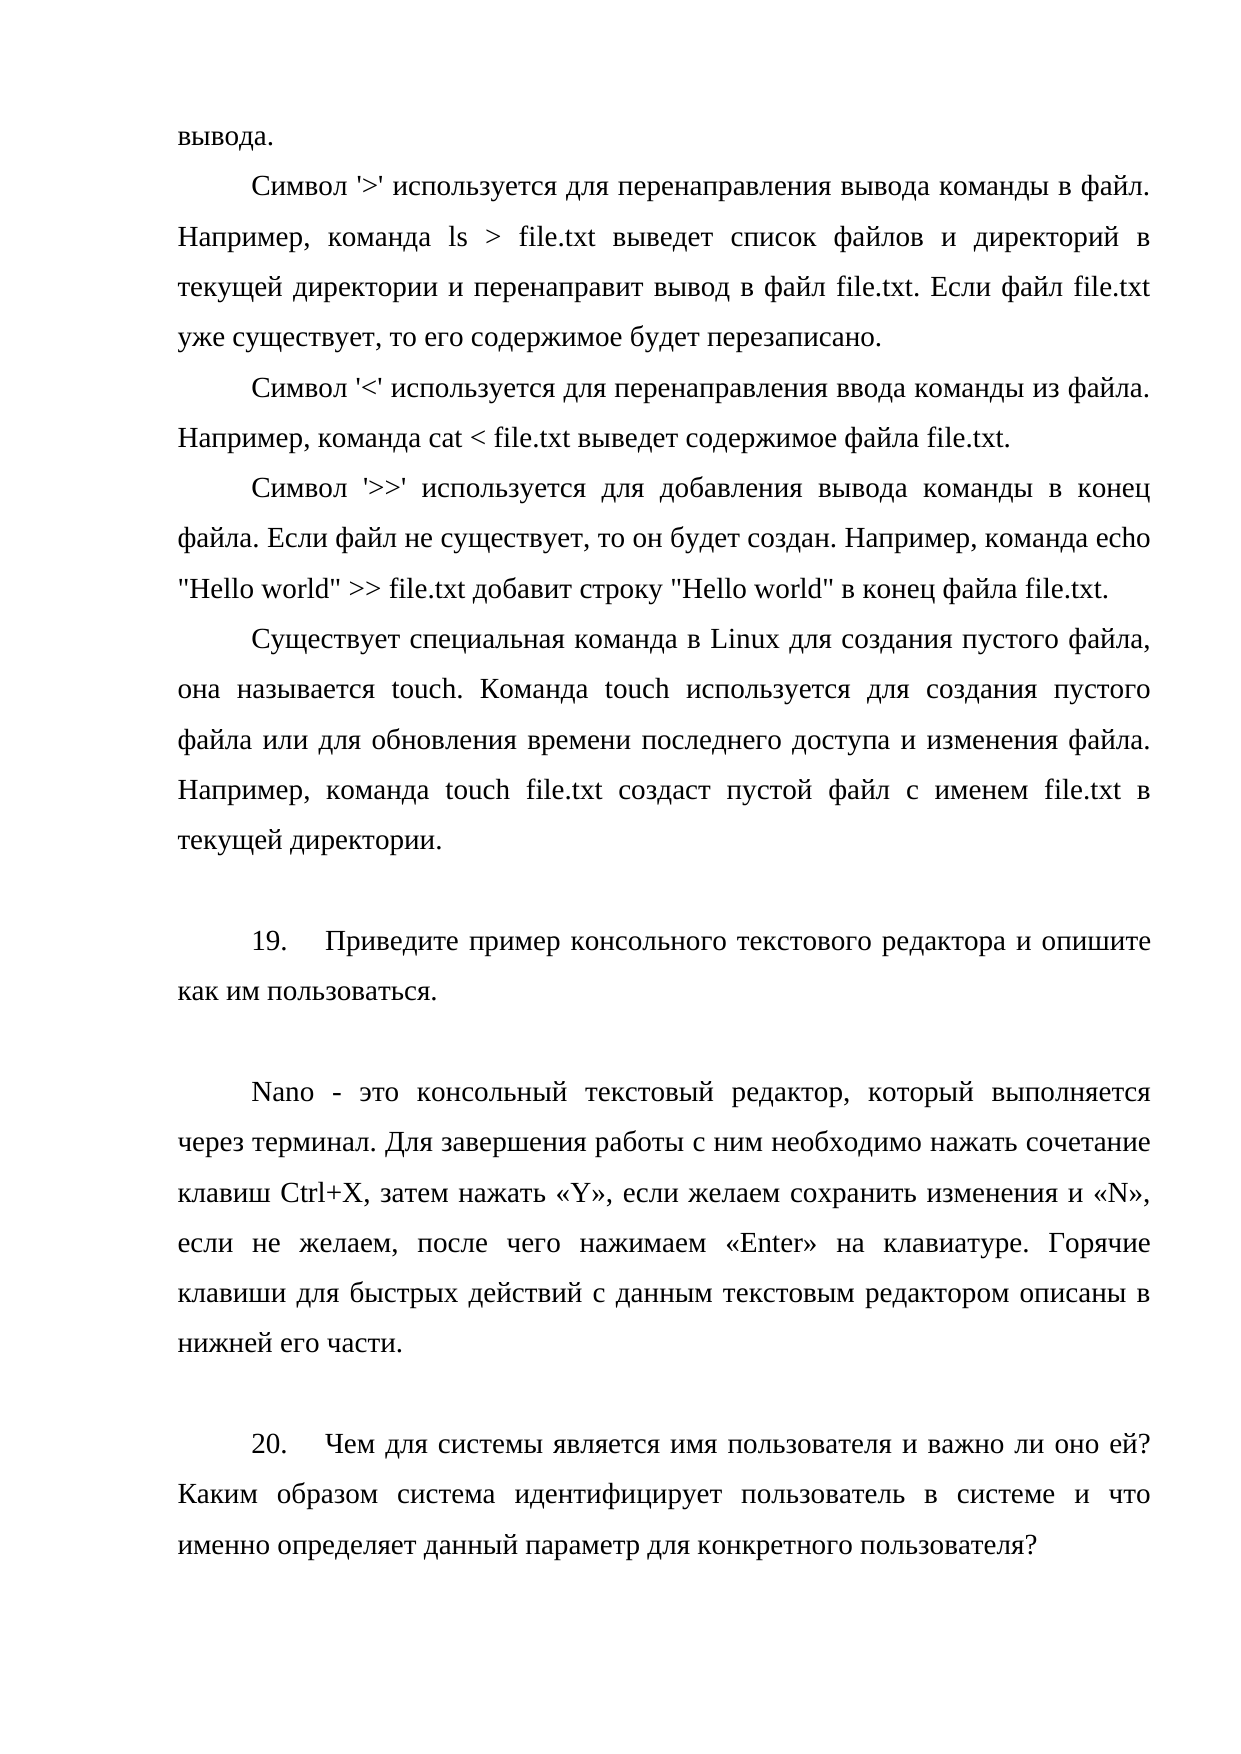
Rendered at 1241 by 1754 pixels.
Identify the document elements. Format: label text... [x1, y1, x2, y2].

text Символ '>>' используется для добавления вывода команды в конец файла. Если файл не существует, то он будет создан. Например, команда echo "Hello world" >> file.txt добавит строку "Hello world" в конец файла file.txt. [177, 470, 1152, 604]
text Существует специальная команда в Linux для создания пустого файла, она называется touch. Команда touch используется для создания пустого файла или для обновления времени последнего доступа и изменения файла. Например, команда touch file.txt создаст пустой файл с именем file.txt в текущей директории. [177, 621, 1152, 856]
list Чем для системы является имя пользователя и важно ли оно ей? Каким образом система идентифицирует пользователь в системе и что именно определяет данный параметр для конкретного пользователя? [177, 1426, 1152, 1560]
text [177, 118, 1152, 152]
list Приведите пример консольного текстового редактора и опишите как им пользоваться. [177, 923, 1152, 1007]
text Nano - это консольный текстовый редактор, который выполняется через терминал. Для завершения работы с ним необходимо нажать сочетание клавиш Ctrl+X, затем нажать «Y», если желаем сохранить изменения и «N», если не желаем, после чего нажимаем «Enter» на клавиатуре. Горячие клавиши для быстрых действий с данным текстовым редактором описаны в нижней его части. [177, 1074, 1152, 1359]
text Символ '<' используется для перенаправления ввода команды из файла. Например, команда cat < file.txt выведет содержимое файла file.txt. [177, 370, 1152, 453]
text Символ '>' используется для перенаправления вывода команды в файл. Например, команда ls > file.txt выведет список файлов и директорий в текущей директории и перенаправит вывод в файл file.txt. Если файл file.txt уже существует, то его содержимое будет перезаписано. [177, 168, 1152, 353]
